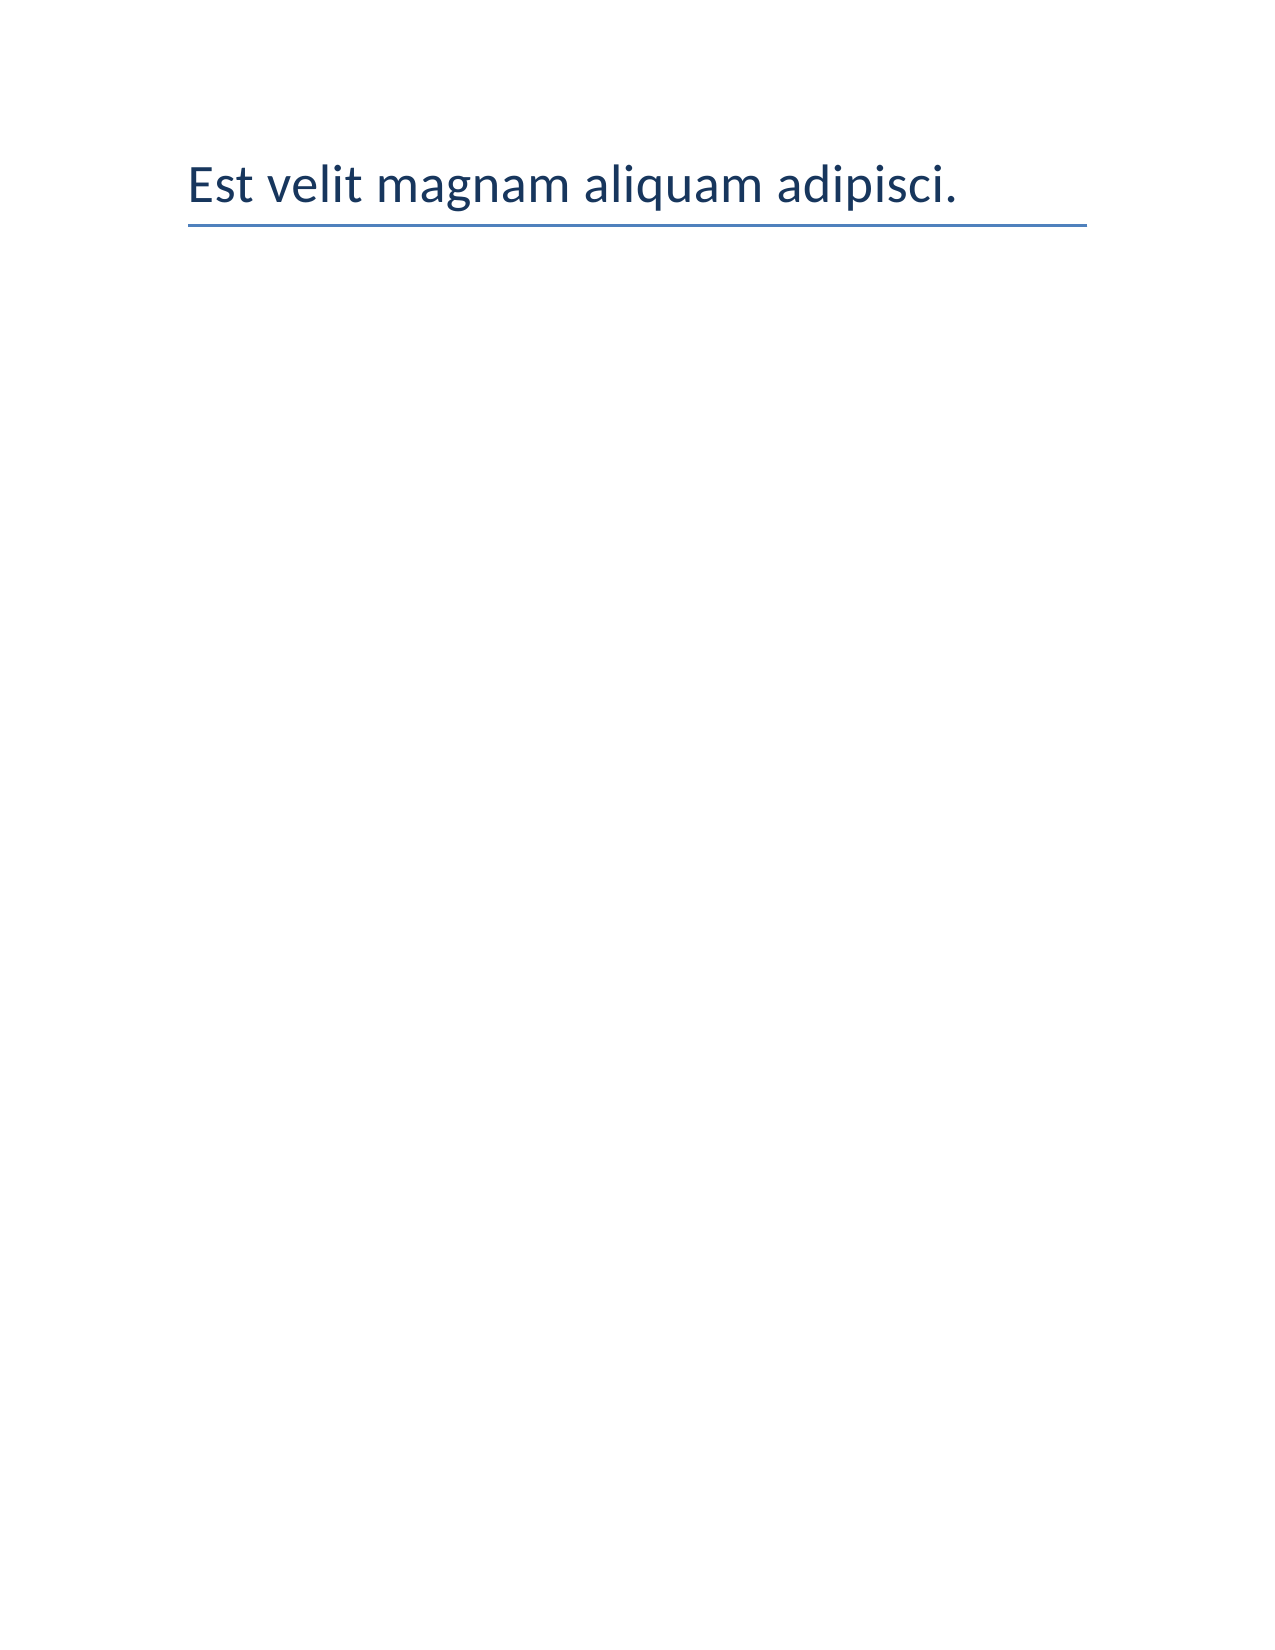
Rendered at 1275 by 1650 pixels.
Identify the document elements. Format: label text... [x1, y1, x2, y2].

title Est velit magnam aliquam adipisci. [187, 150, 1087, 227]
